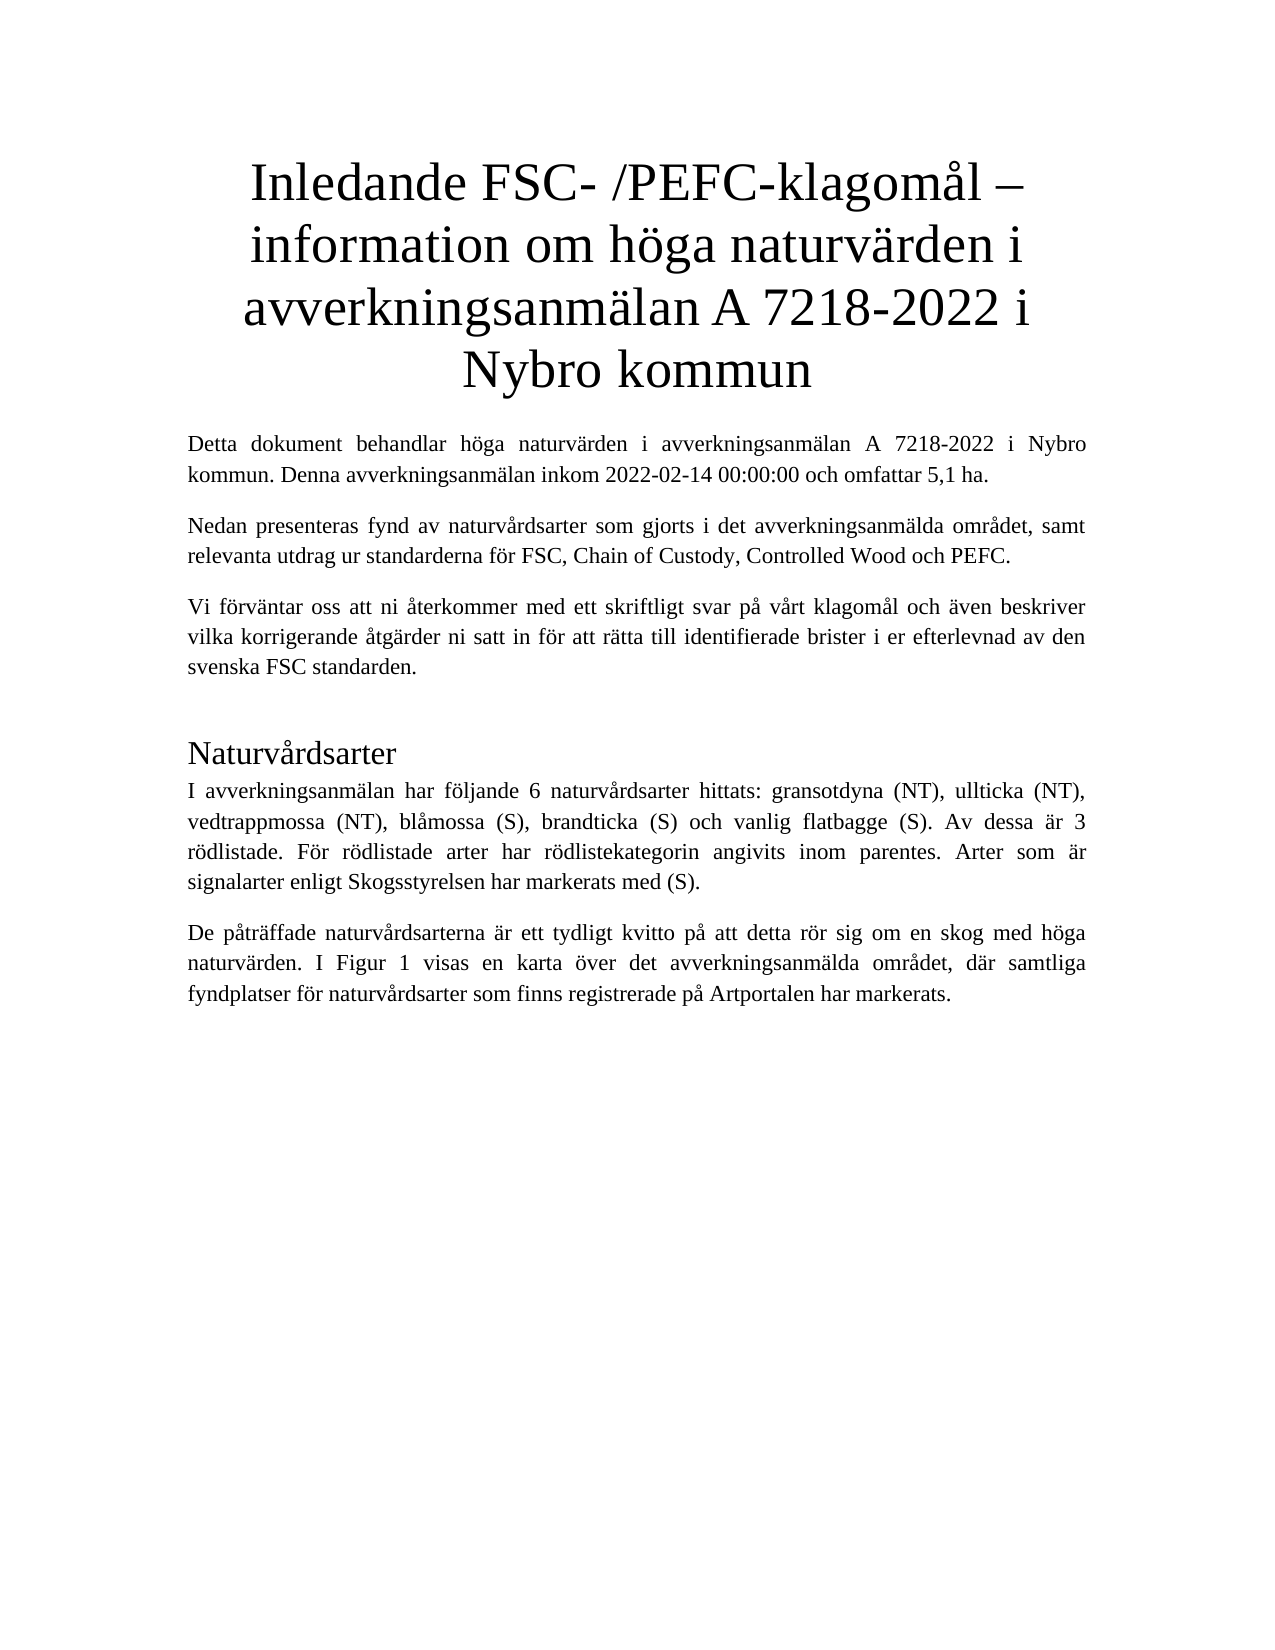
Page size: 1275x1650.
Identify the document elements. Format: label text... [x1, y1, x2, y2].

subtitle Naturvårdsarter [187, 733, 1087, 772]
text I avverkningsanmälan har följande 6 naturvårdsarter hittats: gransotdyna (NT), ullticka (NT), vedtrappmossa (NT), blåmossa (S), brandticka (S) och vanlig flatbagge (S). Av dessa är 3 rödlistade. För rödlistade arter har rödlistekategorin angivits inom parentes. Arter som är signalarter enligt Skogsstyrelsen har markerats med (S). [187, 778, 1087, 894]
text De påträffade naturvårdsarterna är ett tydligt kvitto på att detta rör sig om en skog med höga naturvärden. I Figur 1 visas en karta över det avverkningsanmälda området, där samtliga fyndplatser för naturvårdsarter som finns registrerade på Artportalen har markerats. [187, 919, 1087, 1006]
text Nedan presenteras fynd av naturvårdsarter som gjorts i det avverkningsanmälda området, samt relevanta utdrag ur standarderna för FSC, Chain of Custody, Controlled Wood och PEFC. [187, 512, 1087, 568]
text Vi förväntar oss att ni återkommer med ett skriftligt svar på vårt klagomål och även beskriver vilka korrigerande åtgärder ni satt in för att rätta till identifierade brister i er efterlevnad av den svenska FSC standarden. [187, 593, 1087, 680]
title Inledande FSC- /PEFC-klagomål – information om höga naturvärden i avverkningsanmälan A 7218-2022 i Nybro kommun [187, 150, 1087, 399]
text Detta dokument behandlar höga naturvärden i avverkningsanmälan A 7218-2022 i Nybro kommun. Denna avverkningsanmälan inkom 2022-02-14 00:00:00 och omfattar 5,1 ha. [187, 430, 1087, 487]
